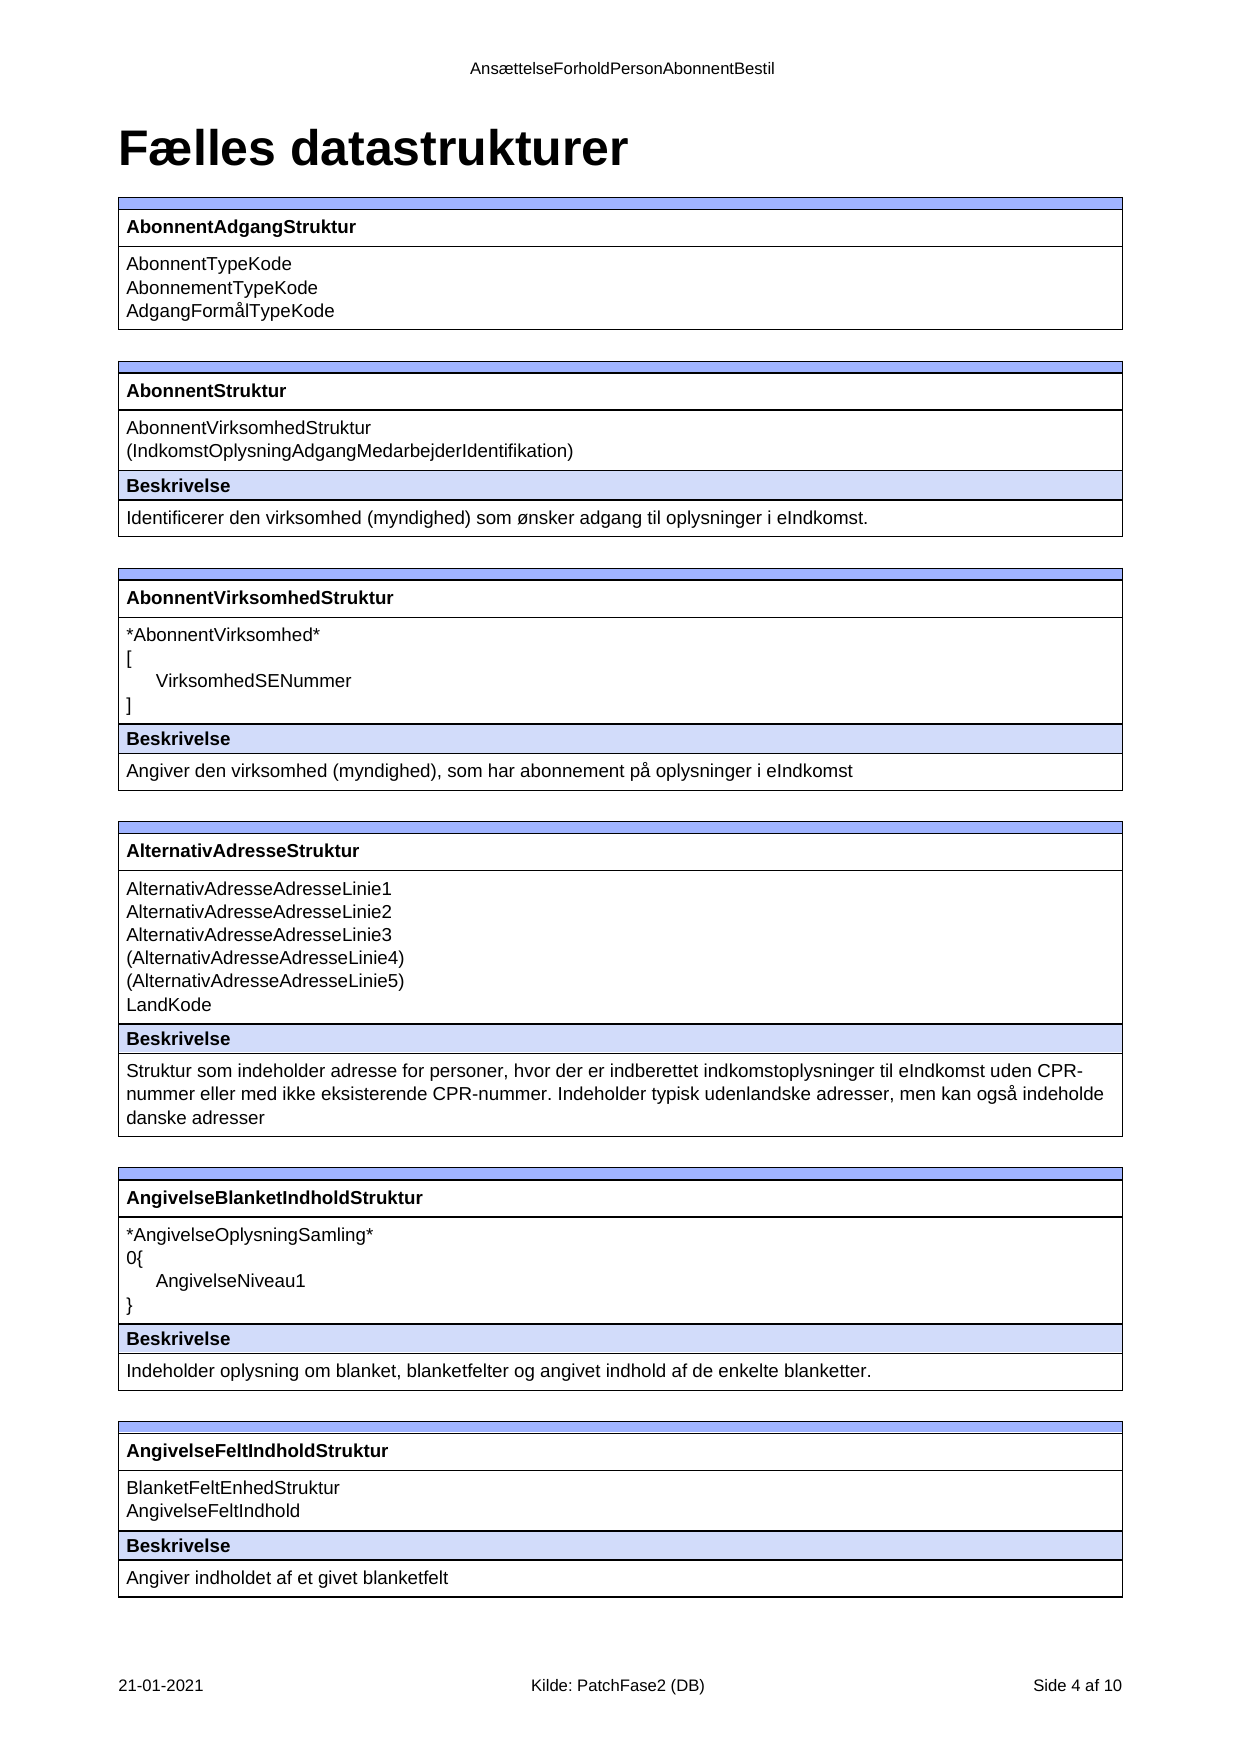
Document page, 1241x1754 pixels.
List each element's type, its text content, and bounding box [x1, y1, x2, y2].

table_cell AlternativAdresseAdresseLinie1 AlternativAdresseAdresseLinie2 AlternativAdresseAdresseLinie3 (AlternativAdresseAdresseLinie4) (AlternativAdresseAdresseLinie5) LandKode [119, 871, 1122, 1023]
table_cell AbonnentStruktur [119, 374, 1122, 409]
title Fælles datastrukturer [118, 118, 1122, 176]
table_cell Struktur som indeholder adresse for personer, hvor der er indberettet indkomstoplysninger til eIndkomst uden CPR-nummer eller med ikke eksisterende CPR-nummer. Indeholder typisk udenlandske adresser, men kan også indeholde danske adresser [119, 1054, 1122, 1136]
table_cell Identificerer den virksomhed (myndighed) som ønsker adgang til oplysninger i eIndkomst. [119, 501, 1122, 536]
table_cell *AbonnentVirksomhed* [ VirksomhedSENummer ] [119, 618, 1122, 723]
table_cell AbonnentVirksomhedStruktur (IndkomstOplysningAdgangMedarbejderIdentifikation) [119, 411, 1122, 470]
table_header [119, 198, 1122, 209]
table_cell Indeholder oplysning om blanket, blanketfelter og angivet indhold af de enkelte blanketter. [119, 1354, 1122, 1389]
table_cell Beskrivelse [119, 471, 1122, 499]
table_cell AlternativAdresseStruktur [119, 834, 1122, 870]
table_cell BlanketFeltEnhedStruktur AngivelseFeltIndhold [119, 1471, 1122, 1530]
table_header [119, 1422, 1122, 1432]
table_cell AbonnentAdgangStruktur [119, 210, 1122, 246]
table_cell AngivelseBlanketIndholdStruktur [119, 1181, 1122, 1216]
table_cell Beskrivelse [119, 1325, 1122, 1352]
table_cell AbonnentVirksomhedStruktur [119, 581, 1122, 616]
table_cell AbonnentTypeKode AbonnementTypeKode AdgangFormålTypeKode [119, 247, 1122, 329]
table_cell Angiver den virksomhed (myndighed), som har abonnement på oplysninger i eIndkomst [119, 754, 1122, 790]
table_cell AngivelseFeltIndholdStruktur [119, 1434, 1122, 1469]
table_header [119, 569, 1122, 579]
table_header [119, 362, 1122, 372]
table_cell Beskrivelse [119, 1532, 1122, 1559]
table_cell *AngivelseOplysningSamling* 0{ AngivelseNiveau1 } [119, 1218, 1122, 1323]
table_cell Beskrivelse [119, 1025, 1122, 1052]
table_header [119, 822, 1122, 833]
table_header [119, 1168, 1122, 1179]
table_cell Beskrivelse [119, 725, 1122, 753]
table_cell Angiver indholdet af et givet blanketfelt [119, 1561, 1122, 1596]
